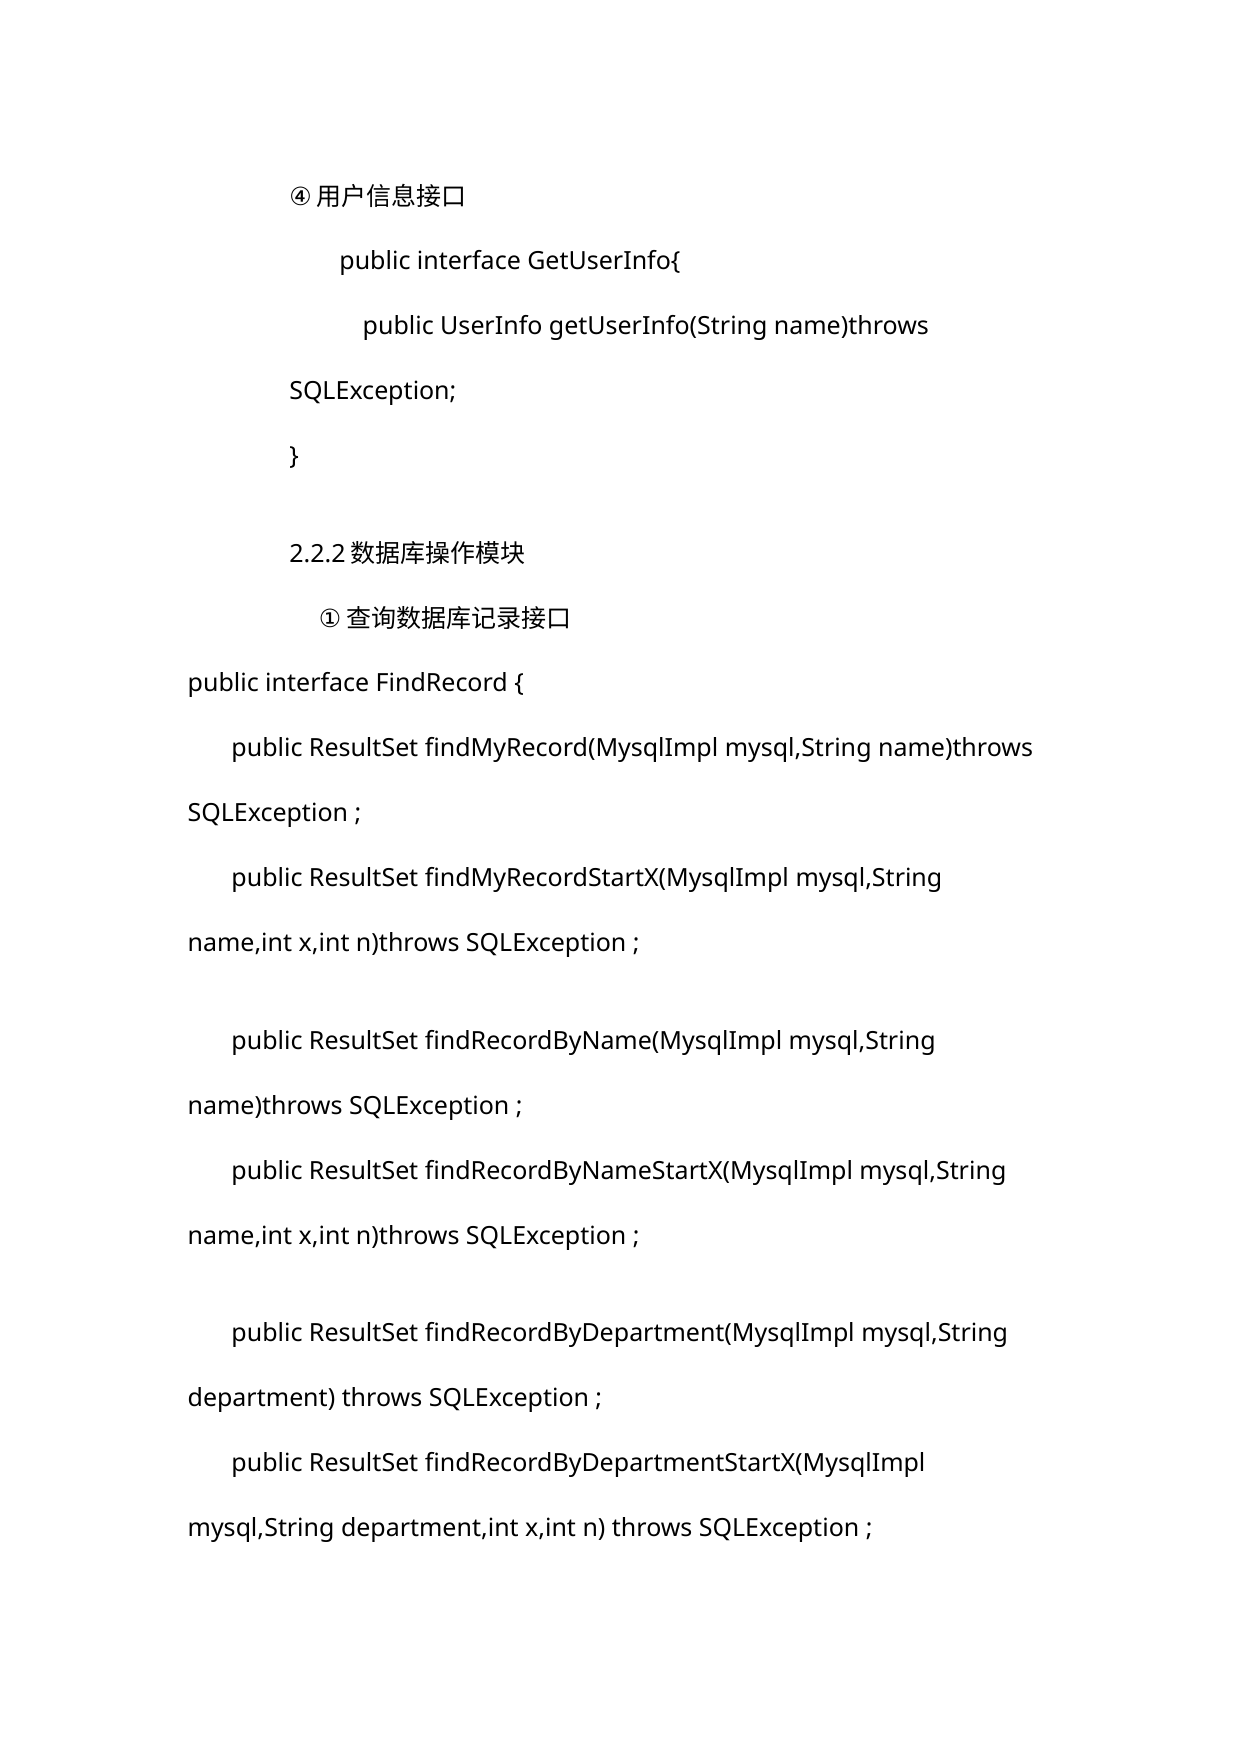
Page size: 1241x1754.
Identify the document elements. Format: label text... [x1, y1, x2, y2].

text public ResultSet findMyRecordStartX(MysqlImpl mysql,String name,int x,int n)throws SQLException ; [187, 844, 1053, 974]
list 2.2.2数据库操作模块 [289, 519, 1053, 584]
text public ResultSet findRecordByNameStartX(MysqlImpl mysql,String name,int x,int n)throws SQLException ; [187, 1137, 1053, 1267]
list public UserInfo getUserInfo(String name)throws SQLException; [289, 292, 1053, 422]
text public ResultSet findMyRecord(MysqlImpl mysql,String name)throws SQLException ; [187, 714, 1053, 844]
text ①查询数据库记录接口 [187, 584, 1053, 649]
list ④用户信息接口 [289, 162, 1053, 227]
text public interface FindRecord { [187, 649, 1053, 714]
list } [289, 422, 1053, 487]
text public ResultSet findRecordByName(MysqlImpl mysql,String name)throws SQLException ; [187, 1007, 1053, 1137]
text public ResultSet findRecordByDepartmentStartX(MysqlImpl mysql,String department,int x,int n) throws SQLException ; [187, 1429, 1053, 1559]
list public interface GetUserInfo{ [289, 227, 1053, 292]
text public ResultSet findRecordByDepartment(MysqlImpl mysql,String department) throws SQLException ; [187, 1299, 1053, 1429]
